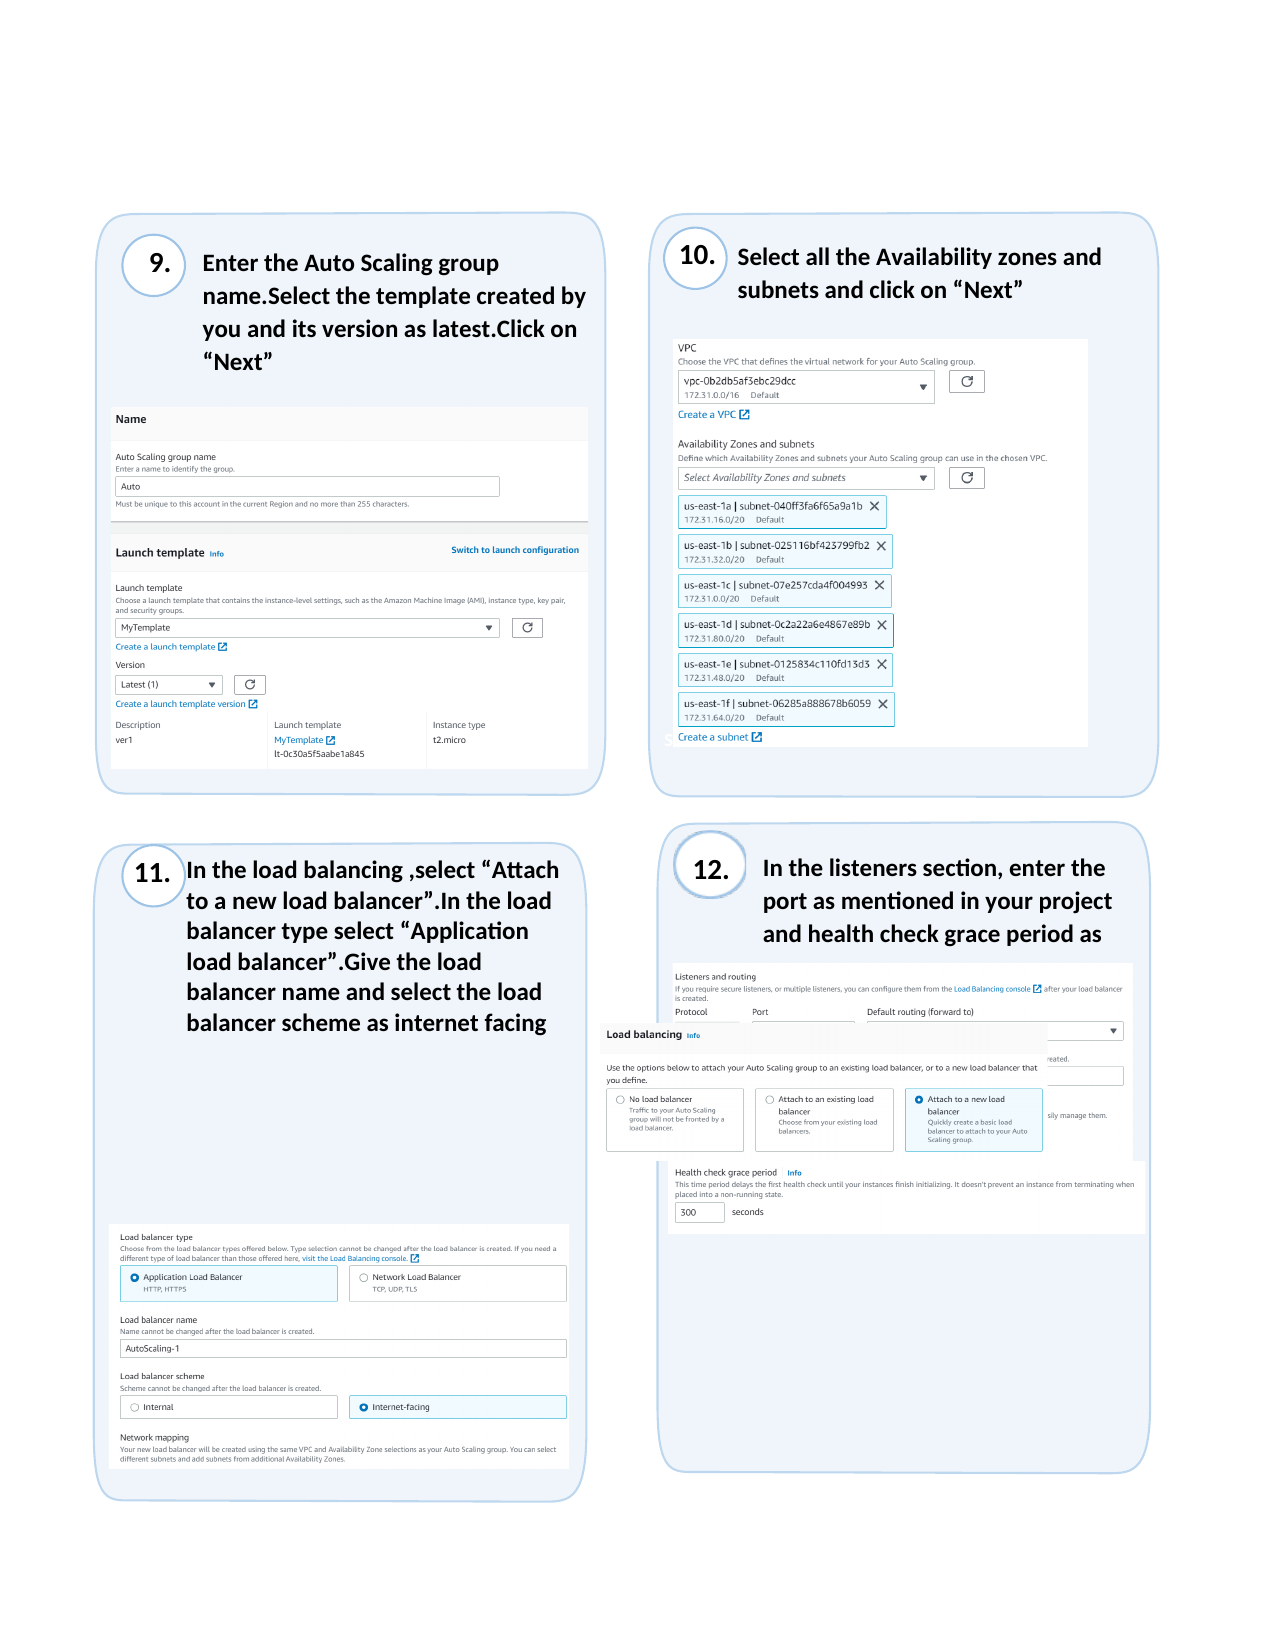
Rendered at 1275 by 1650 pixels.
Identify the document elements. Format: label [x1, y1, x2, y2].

picture [108, 1224, 570, 1469]
picture [110, 407, 589, 769]
picture [673, 339, 1089, 747]
picture [600, 963, 1146, 1234]
